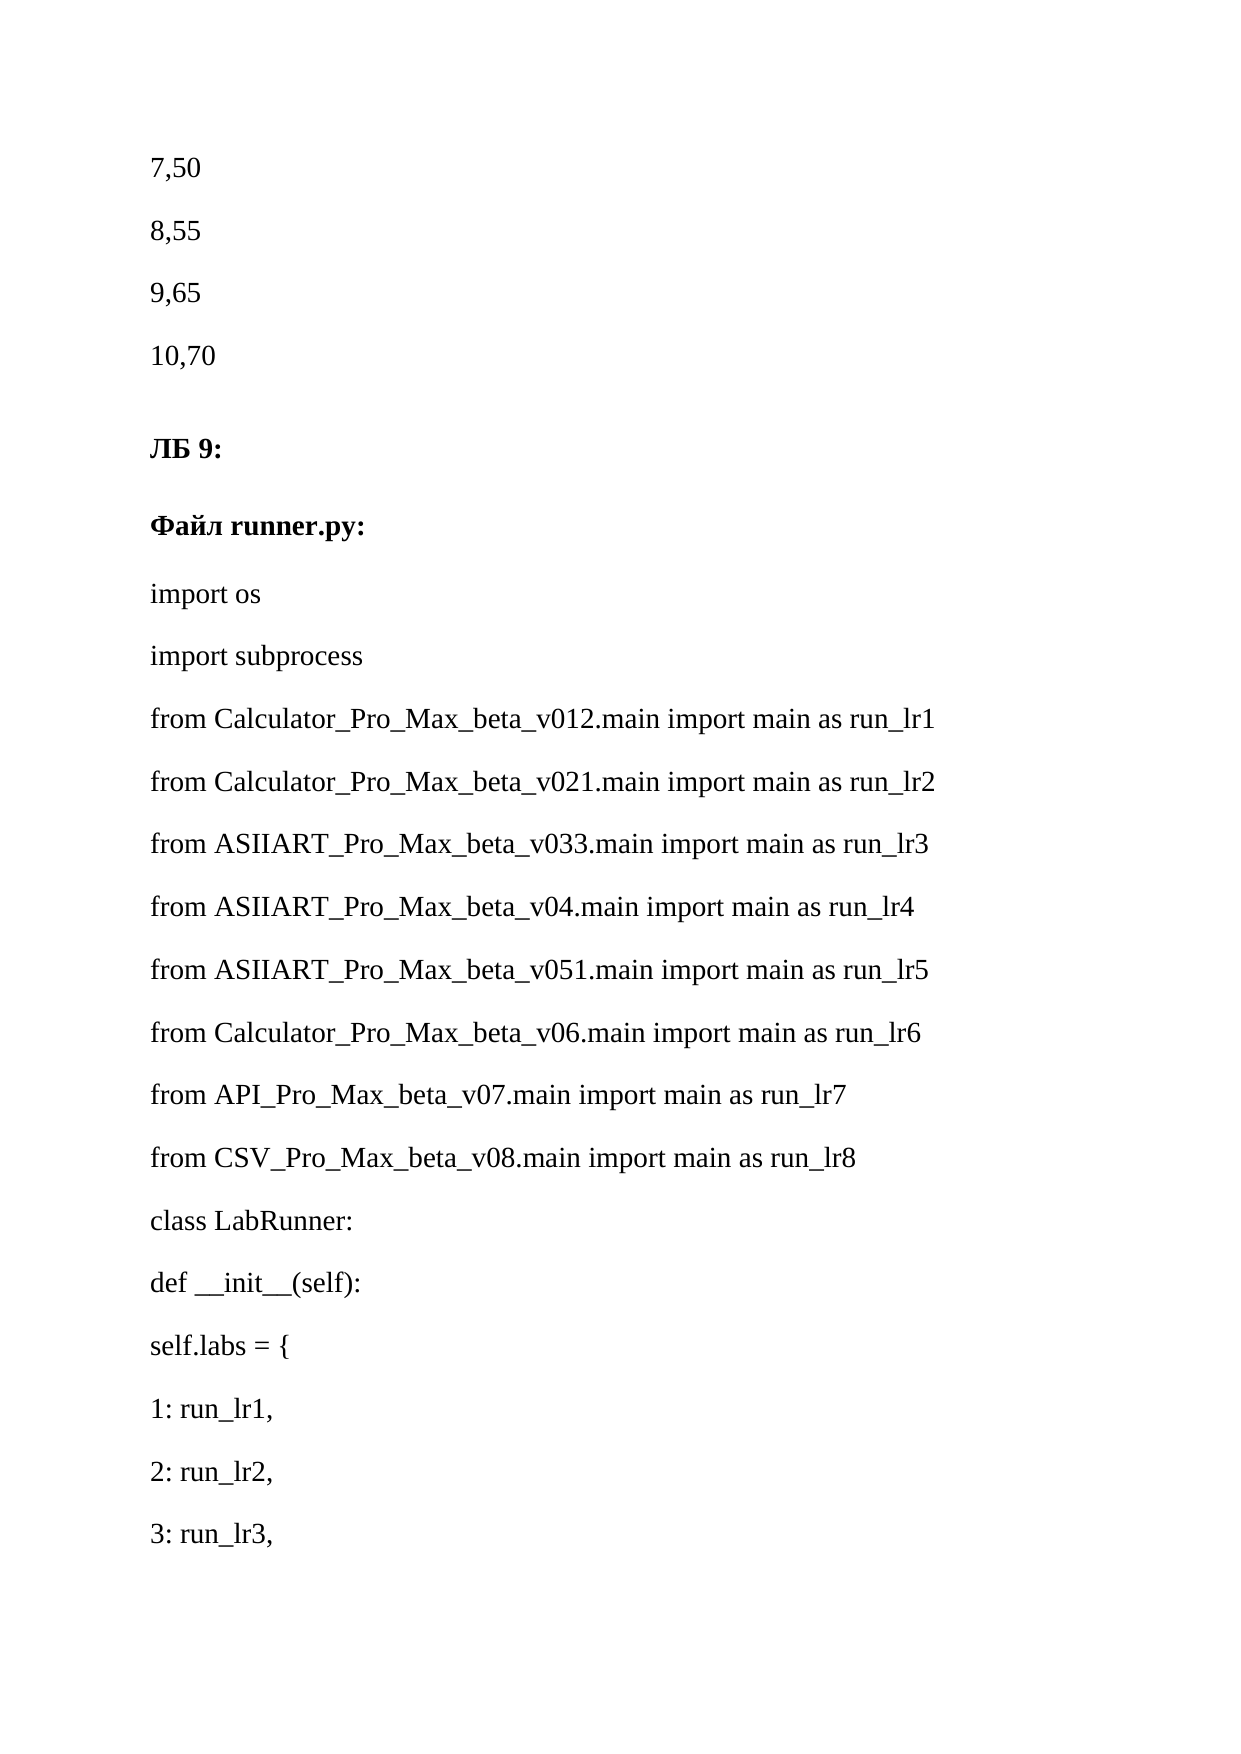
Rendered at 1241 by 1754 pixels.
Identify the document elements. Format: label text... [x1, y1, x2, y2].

text 8,55 [150, 213, 1090, 246]
text 1: run_lr1, [150, 1391, 1090, 1424]
text import os [150, 576, 1090, 609]
text from CSV_Pro_Max_beta_v08.main import main as run_lr8 [150, 1140, 1090, 1174]
text from ASIIART_Pro_Max_beta_v04.main import main as run_lr4 [150, 889, 1090, 923]
text 2: run_lr2, [150, 1454, 1090, 1487]
text from API_Pro_Max_beta_v07.main import main as run_lr7 [150, 1077, 1090, 1111]
text from Calculator_Pro_Max_beta_v06.main import main as run_lr6 [150, 1015, 1090, 1048]
text from ASIIART_Pro_Max_beta_v051.main import main as run_lr5 [150, 952, 1090, 986]
text self.labs = { [150, 1328, 1090, 1362]
text from ASIIART_Pro_Max_beta_v033.main import main as run_lr3 [150, 827, 1090, 860]
text 3: run_lr3, [150, 1516, 1090, 1550]
text ЛБ 9: [150, 431, 1090, 464]
text from Calculator_Pro_Max_beta_v021.main import main as run_lr2 [150, 764, 1090, 797]
text from Calculator_Pro_Max_beta_v012.main import main as run_lr1 [150, 701, 1090, 735]
text 10,70 [150, 338, 1090, 372]
text def __init__(self): [150, 1266, 1090, 1299]
text import subprocess [150, 638, 1090, 672]
text 7,50 [150, 150, 1090, 183]
text class LabRunner: [150, 1203, 1090, 1236]
text 9,65 [150, 275, 1090, 309]
text Файл runner.py: [150, 508, 1090, 542]
